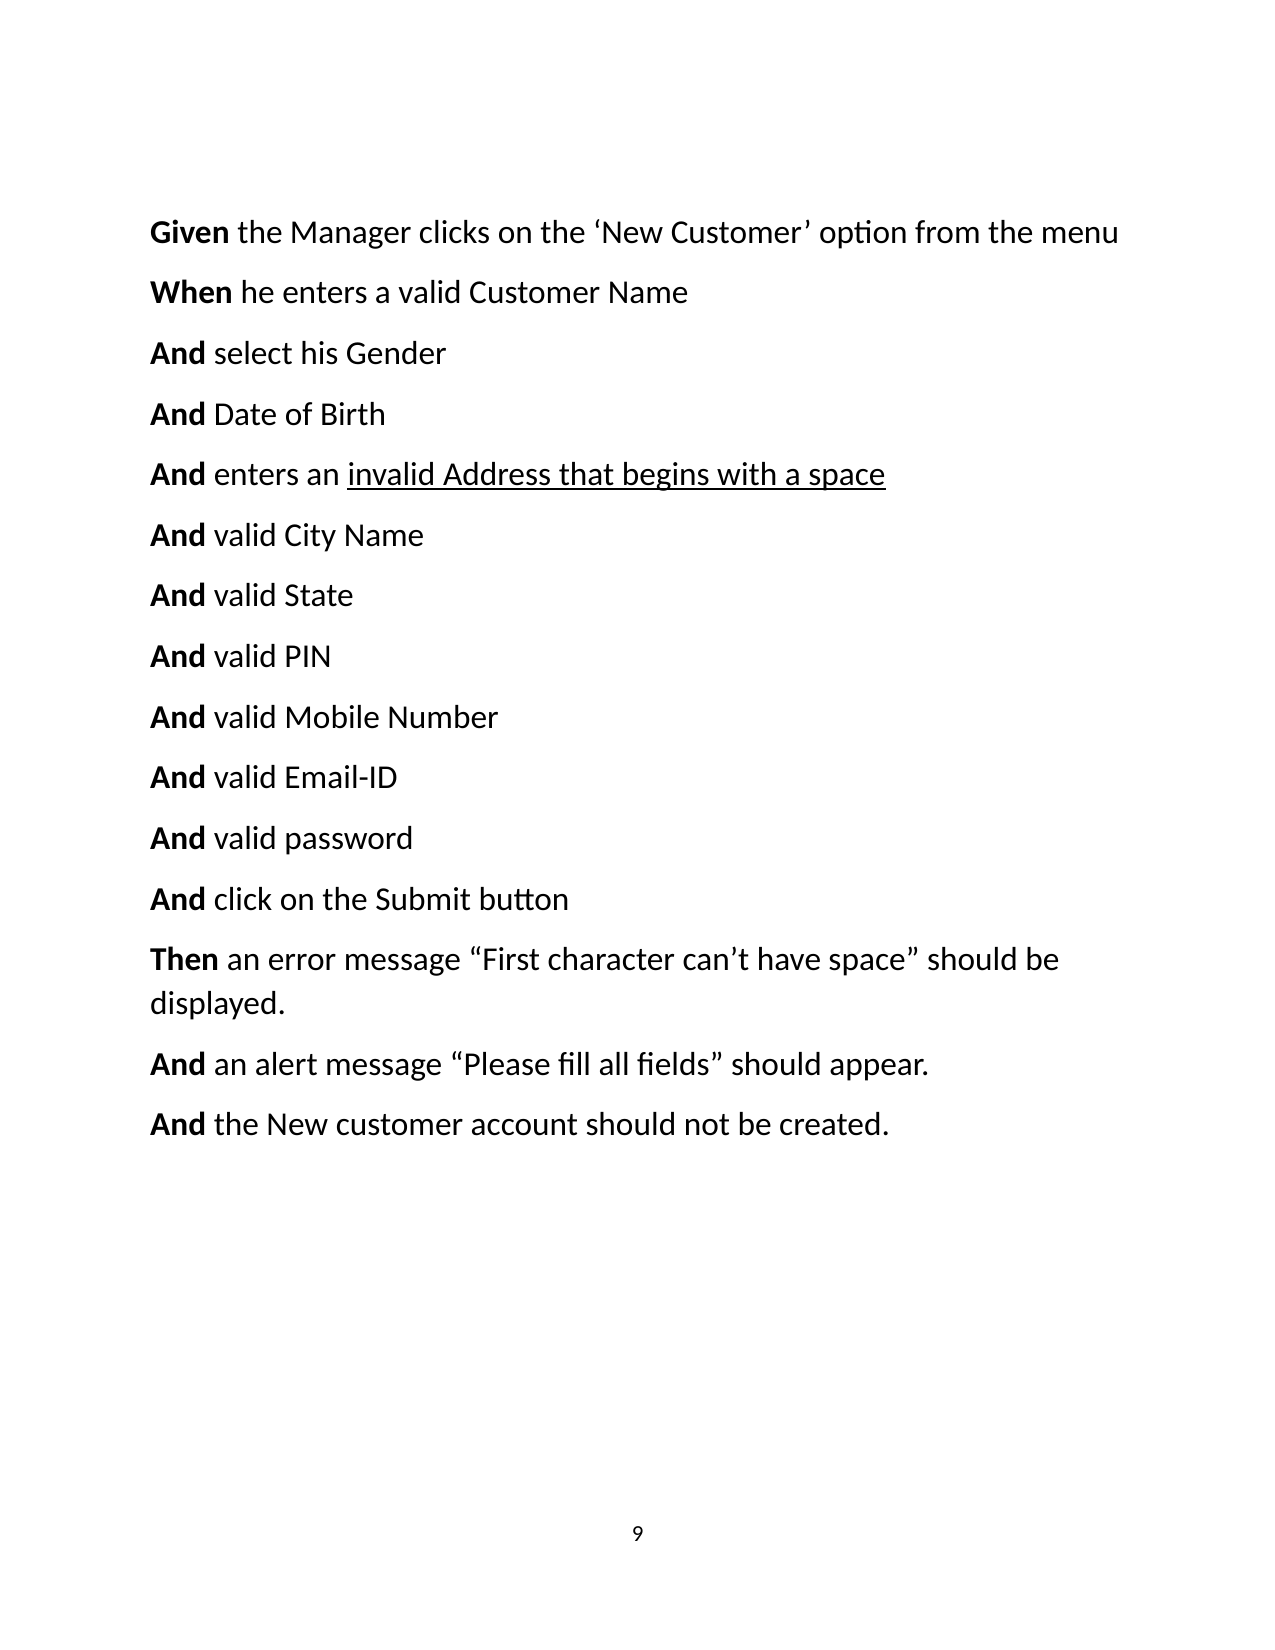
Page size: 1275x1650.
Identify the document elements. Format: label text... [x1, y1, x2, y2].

text And Date of Birth [150, 392, 1125, 433]
text And valid PIN [150, 635, 1125, 676]
text And valid Mobile Number [150, 696, 1125, 736]
text And valid password [150, 817, 1125, 858]
text And valid City Name [150, 514, 1125, 554]
text Given the Manager clicks on the ‘New Customer’ option from the menu [150, 211, 1125, 251]
text And select his Gender [150, 332, 1125, 373]
text When he enters a valid Customer Name [150, 271, 1125, 312]
text And an alert message “Please fill all fields” should appear. [150, 1043, 1125, 1083]
text Then an error message “First character can’t have space” should be displayed. [150, 938, 1125, 1023]
text And click on the Submit button [150, 877, 1125, 918]
text And the New customer account should not be created. [150, 1103, 1125, 1144]
text And valid State [150, 574, 1125, 615]
text And enters an invalid Address that begins with a space [150, 453, 1125, 494]
text And valid Email-ID [150, 756, 1125, 797]
